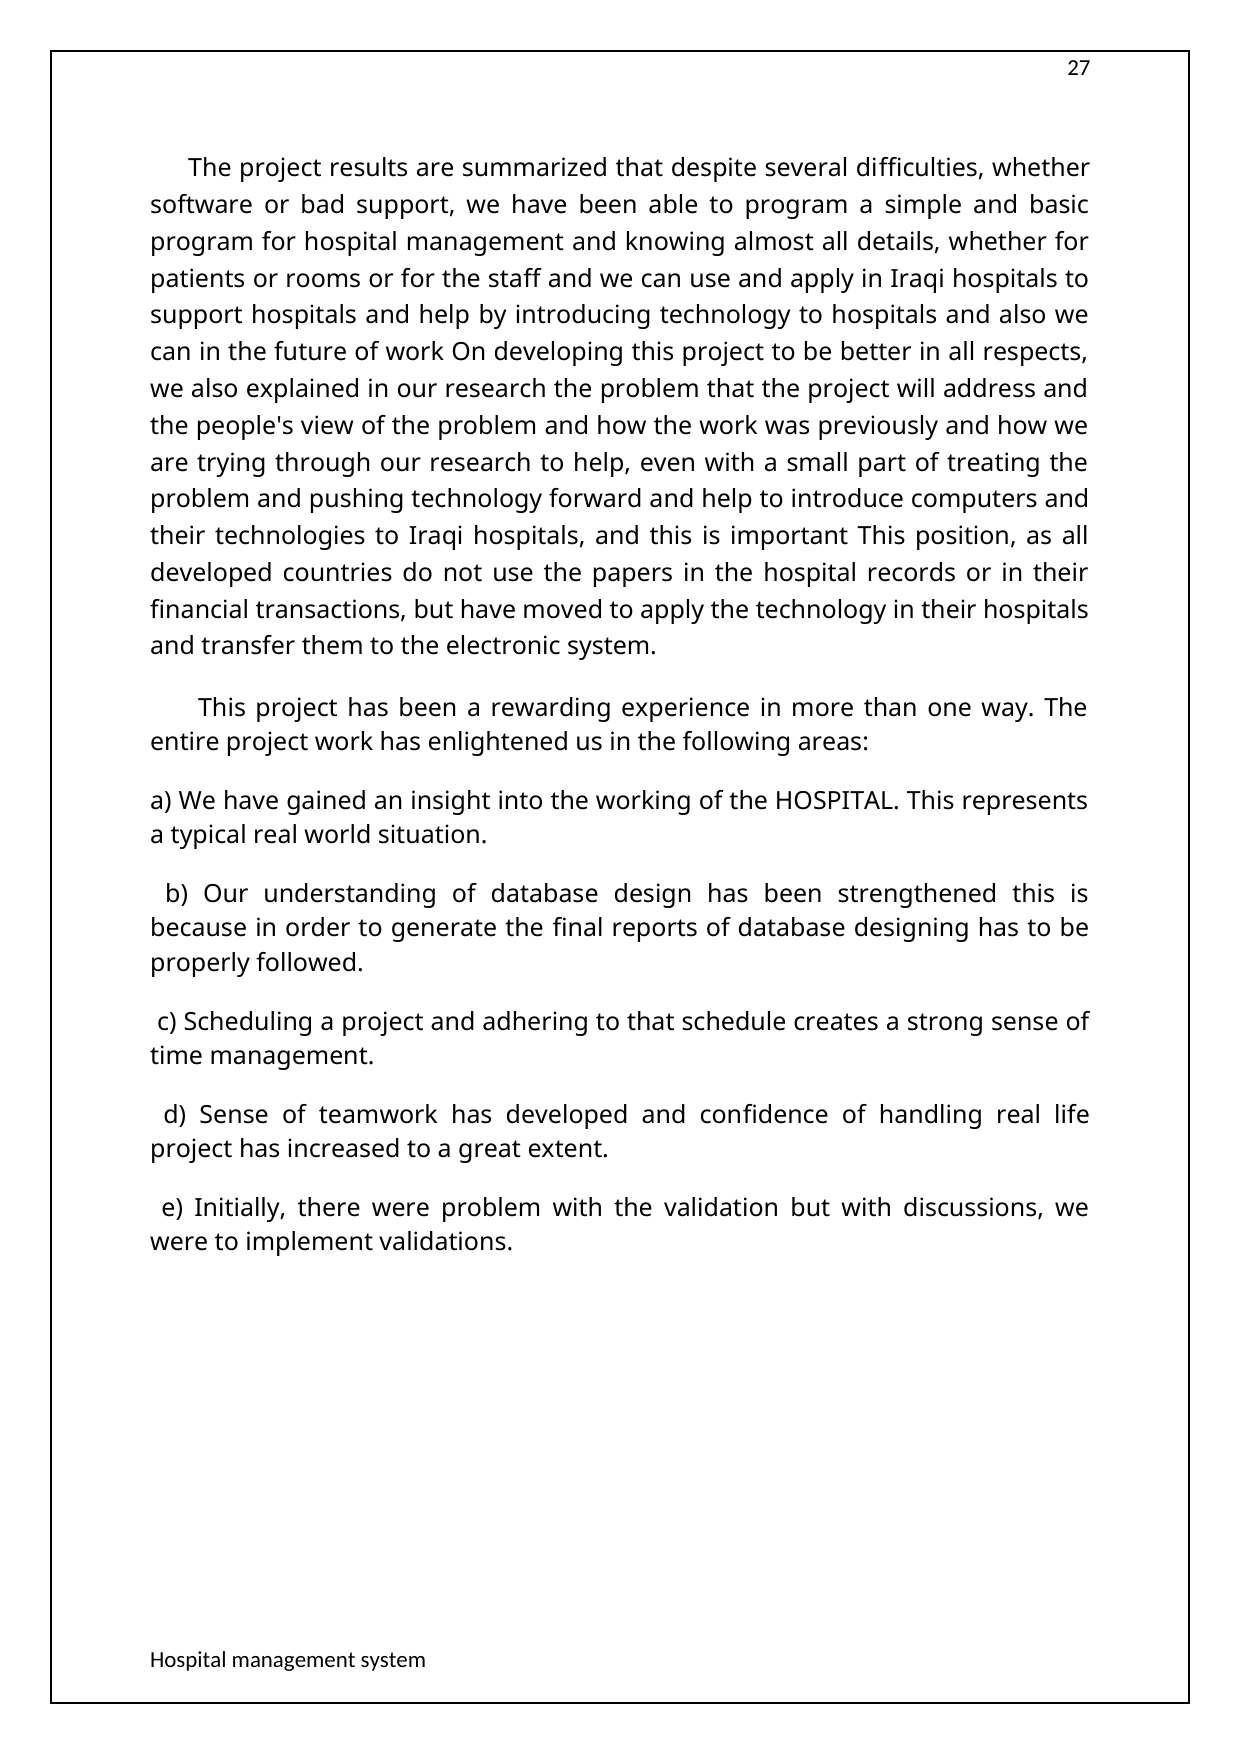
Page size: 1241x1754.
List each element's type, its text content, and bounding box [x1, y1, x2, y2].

text a) We have gained an insight into the working of the HOSPITAL. This represents a typical real world situation. [150, 783, 1090, 851]
text This project has been a rewarding experience in more than one way. The entire project work has enlightened us in the following areas: [150, 690, 1090, 758]
text b) Our understanding of database design has been strengthened this is because in order to generate the final reports of database designing has to be properly followed. [150, 876, 1090, 978]
text c) Scheduling a project and adhering to that schedule creates a strong sense of time management. [150, 1003, 1090, 1071]
text e) Initially, there were problem with the validation but with discussions, we were to implement validations. [150, 1189, 1090, 1258]
text The project results are summarized that despite several difficulties, whether software or bad support, we have been able to program a simple and basic program for hospital management and knowing almost all details, whether for patients or rooms or for the staff and we can use and apply in Iraqi hospitals to support hospitals and help by introducing technology to hospitals and also we can in the future of work On developing this project to be better in all respects, we also explained in our research the problem that the project will address and the people's view of the problem and how the work was previously and how we are trying through our research to help, even with a small part of treating the problem and pushing technology forward and help to introduce computers and their technologies to Iraqi hospitals, and this is important This position, as all developed countries do not use the papers in the hospital records or in their financial transactions, but have moved to apply the technology in their hospitals and transfer them to the electronic system. [150, 150, 1090, 662]
text d) Sense of teamwork has developed and confidence of handling real life project has increased to a great extent. [150, 1096, 1090, 1164]
